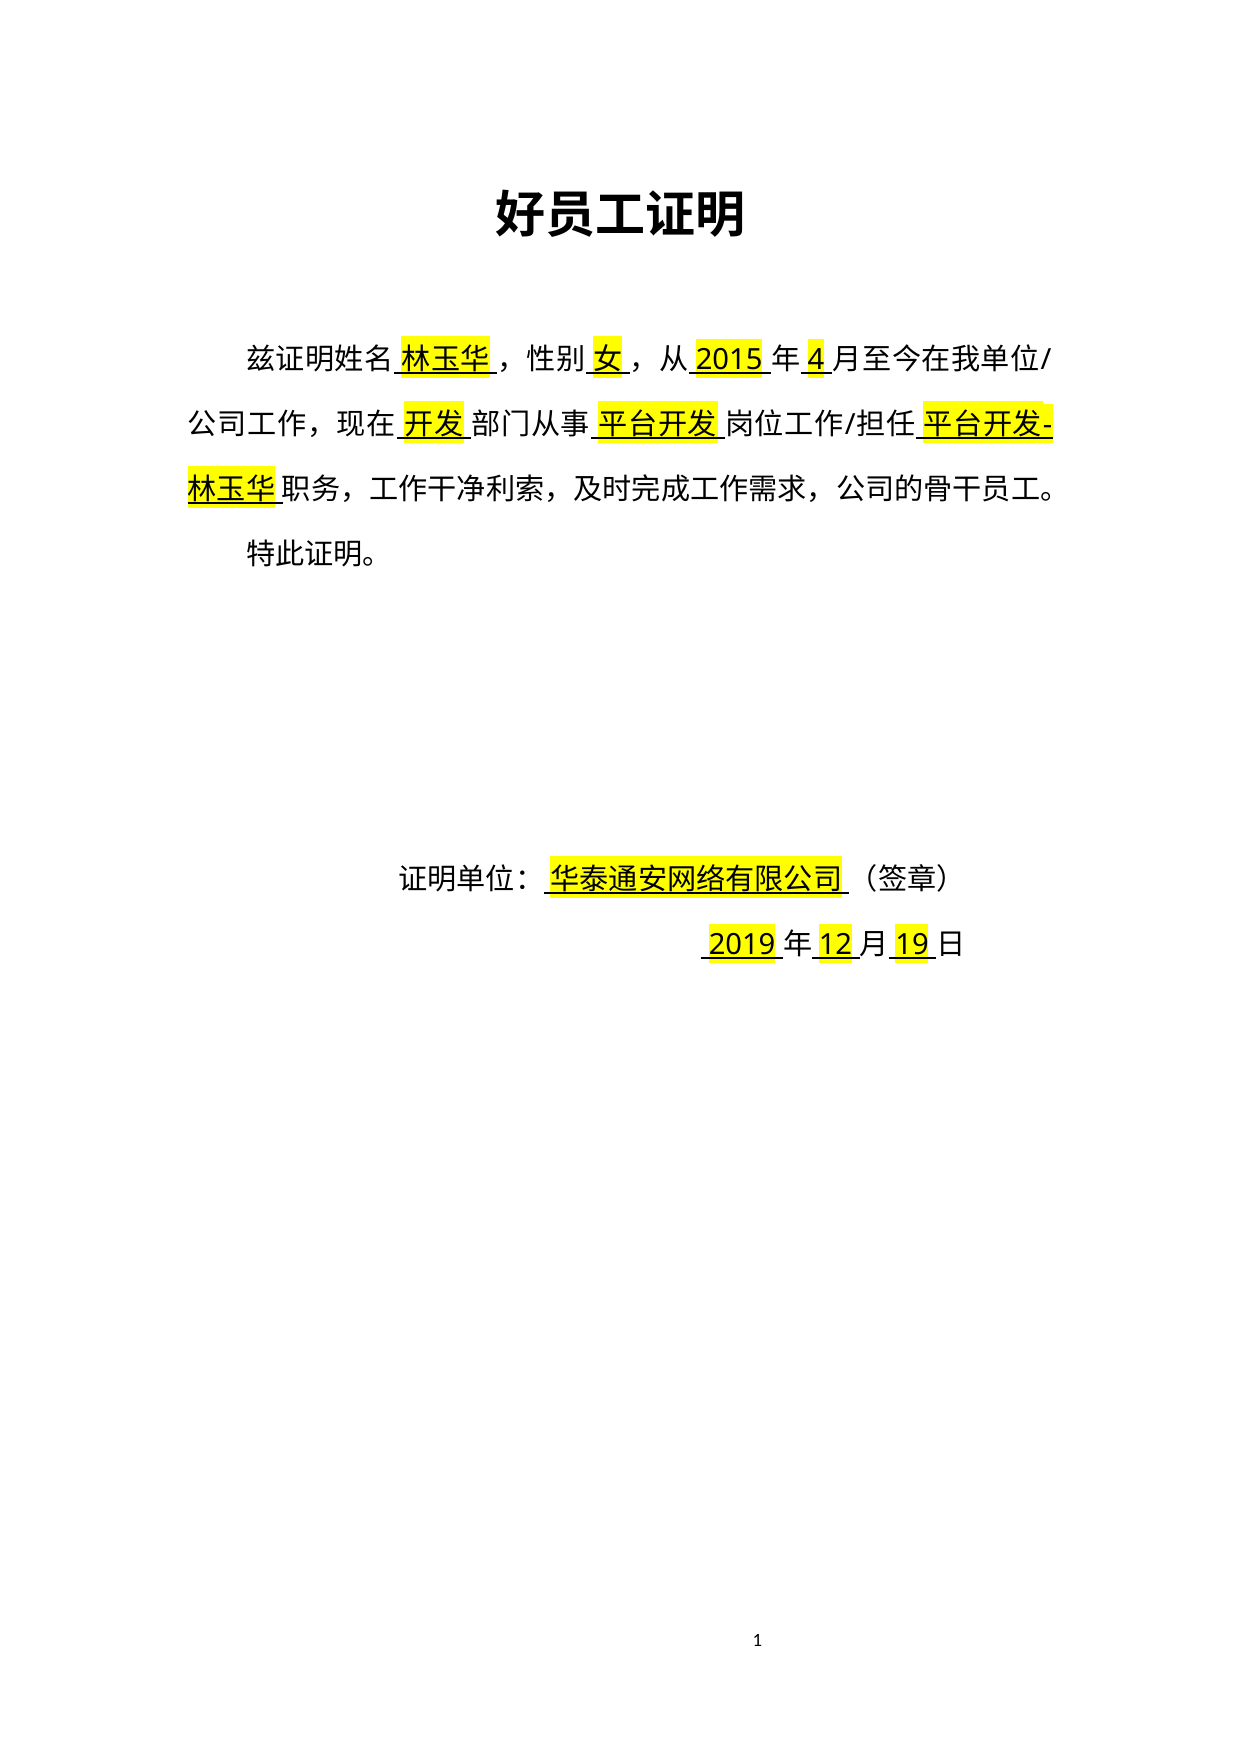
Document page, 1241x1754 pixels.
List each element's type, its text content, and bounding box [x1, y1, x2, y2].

text 2019 年 12 月 19 日 [187, 909, 965, 974]
text 证明单位： 华泰通安网络有限公司 （签章） [187, 844, 965, 909]
text 特此证明。 [187, 519, 1053, 584]
text 好员工证明 [187, 162, 1053, 259]
text 兹证明姓名 林玉华 ，性别 女 ，从 2015 年 4 月至今在我单位/公司工作，现在 开发 部门从事 平台开发 岗位工作/担任 平台开发-林玉华 职务，工作干净利索，及时完成工作需求，公司的骨干员工。 [187, 324, 1053, 519]
